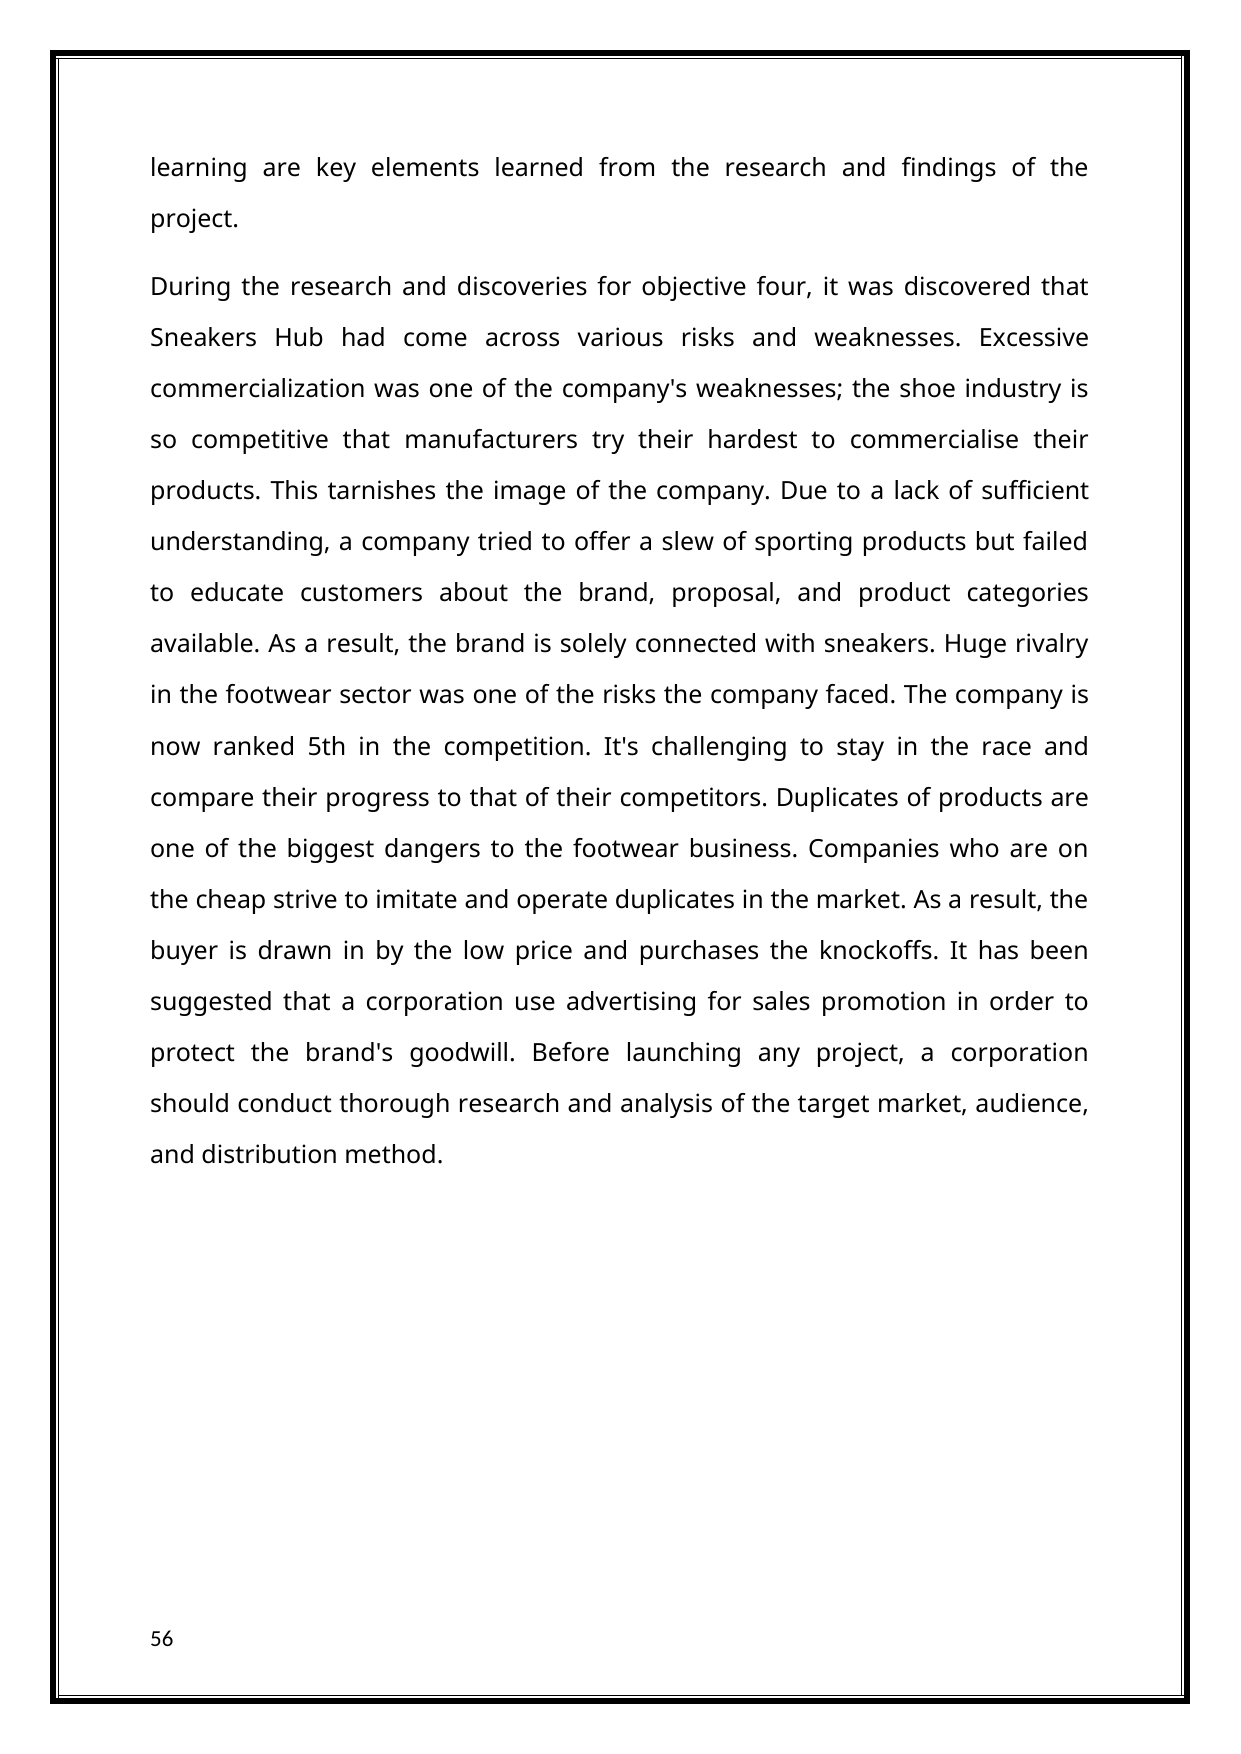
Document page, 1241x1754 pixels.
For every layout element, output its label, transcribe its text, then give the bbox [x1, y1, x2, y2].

text During the research and discoveries for objective four, it was discovered that Sneakers Hub had come across various risks and weaknesses. Excessive commercialization was one of the company's weaknesses; the shoe industry is so competitive that manufacturers try their hardest to commercialise their products. This tarnishes the image of the company. Due to a lack of sufficient understanding, a company tried to offer a slew of sporting products but failed to educate customers about the brand, proposal, and product categories available. As a result, the brand is solely connected with sneakers. Huge rivalry in the footwear sector was one of the risks the company faced. The company is now ranked 5th in the competition. It's challenging to stay in the race and compare their progress to that of their competitors. Duplicates of products are one of the biggest dangers to the footwear business. Companies who are on the cheap strive to imitate and operate duplicates in the market. As a result, the buyer is drawn in by the low price and purchases the knockoffs. It has been suggested that a corporation use advertising for sales promotion in order to protect the brand's goodwill. Before launching any project, a corporation should conduct thorough research and analysis of the target market, audience, and distribution method. [150, 269, 1090, 1171]
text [150, 150, 1090, 235]
